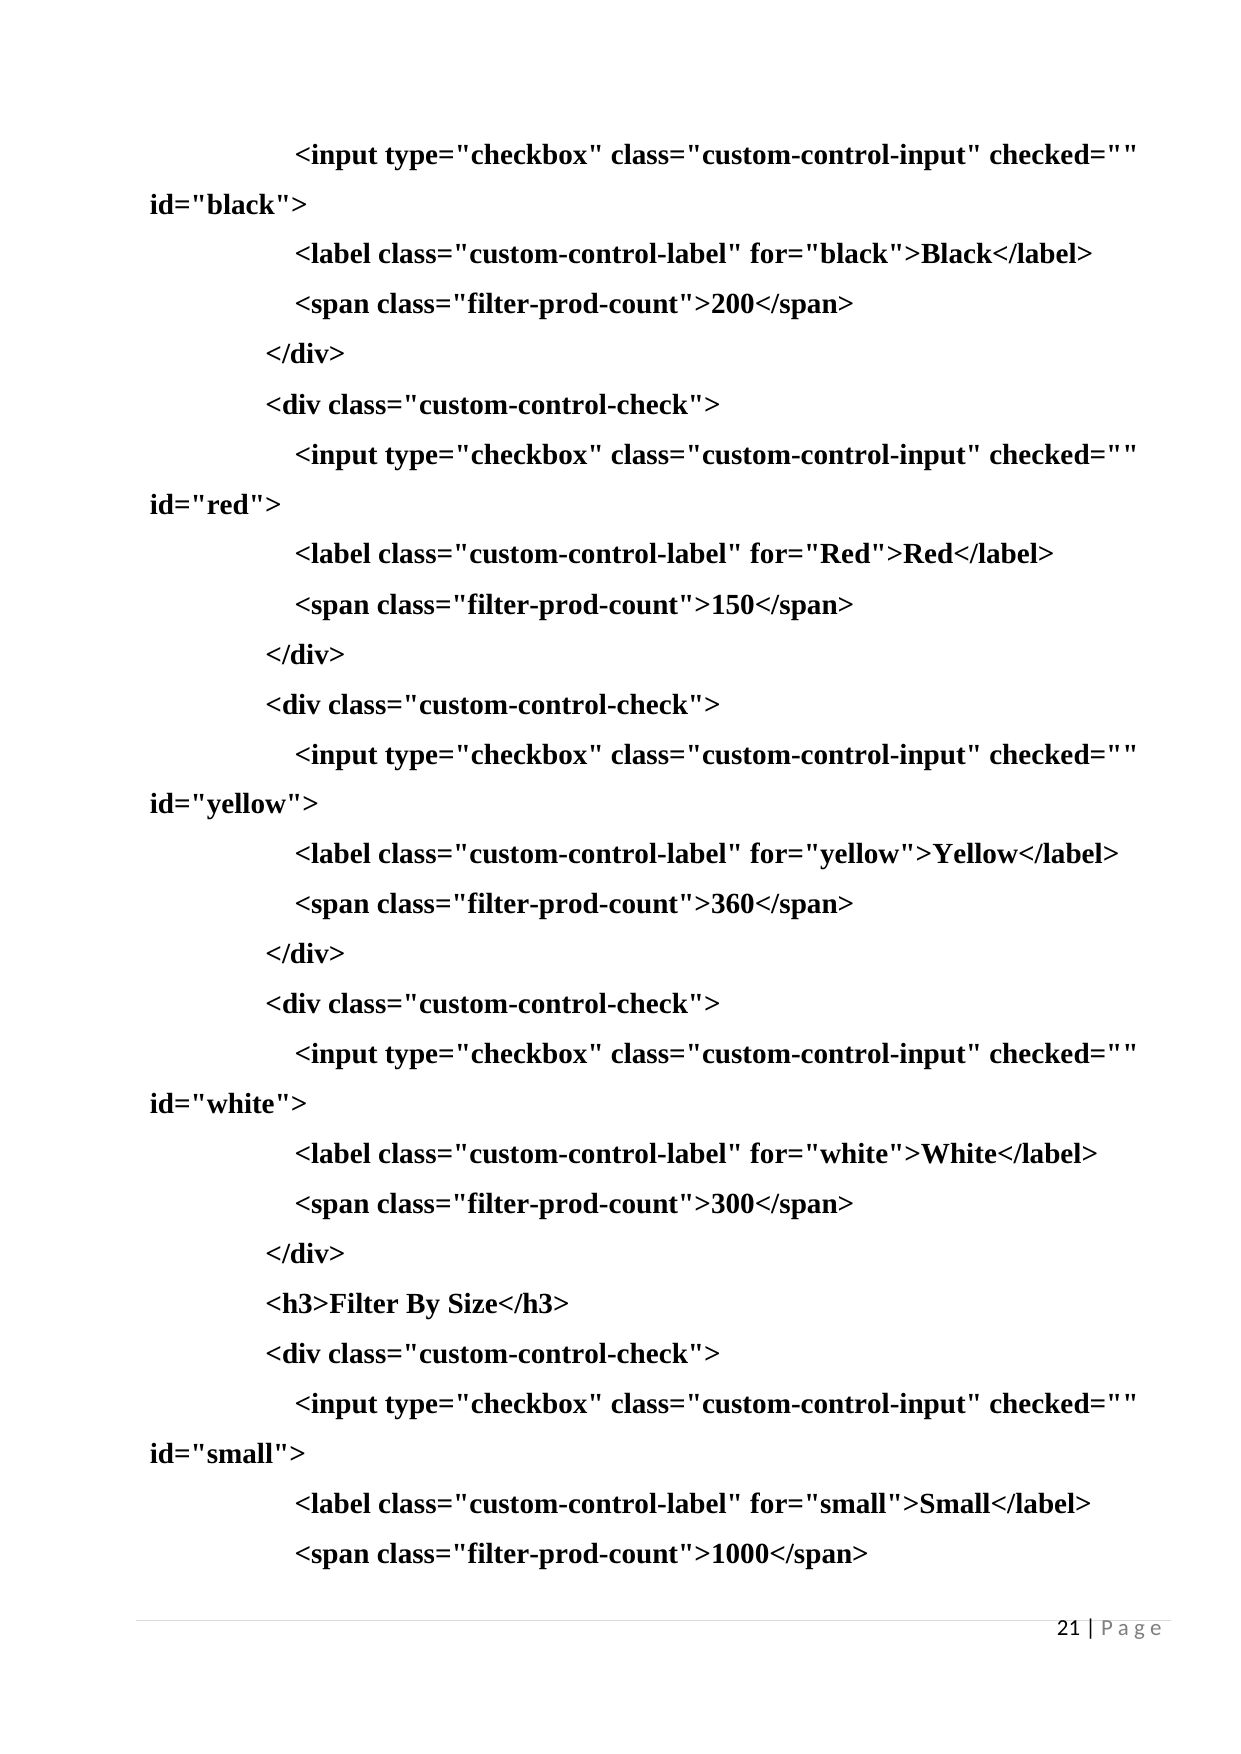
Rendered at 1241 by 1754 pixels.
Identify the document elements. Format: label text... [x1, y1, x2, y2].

text </div> [148, 1236, 1168, 1270]
text <div class="custom-control-check"> [148, 987, 1168, 1020]
text <span class="filter-prod-count">1000</span> [148, 1536, 1168, 1569]
text <input type="checkbox" class="custom-control-input" checked="" id="black"> [148, 137, 1168, 220]
text <label class="custom-control-label" for="yellow">Yellow</label> [148, 836, 1168, 870]
text </div> [148, 936, 1168, 970]
text <div class="custom-control-check"> [148, 687, 1168, 721]
text <label class="custom-control-label" for="black">Black</label> [148, 236, 1168, 270]
text </div> [148, 637, 1168, 670]
text <h3>Filter By Size</h3> [148, 1286, 1168, 1320]
text <div class="custom-control-check"> [148, 387, 1168, 420]
text <span class="filter-prod-count">300</span> [148, 1186, 1168, 1220]
text <input type="checkbox" class="custom-control-input" checked="" id="red"> [148, 437, 1168, 520]
text <label class="custom-control-label" for="Red">Red</label> [148, 537, 1168, 570]
text <input type="checkbox" class="custom-control-input" checked="" id="white"> [148, 1037, 1168, 1120]
text <div class="custom-control-check"> [148, 1336, 1168, 1370]
text <span class="filter-prod-count">200</span> [148, 287, 1168, 320]
text </div> [148, 337, 1168, 370]
text <label class="custom-control-label" for="white">White</label> [148, 1136, 1168, 1169]
text <input type="checkbox" class="custom-control-input" checked="" id="yellow"> [148, 737, 1168, 820]
text <span class="filter-prod-count">360</span> [148, 886, 1168, 920]
text <input type="checkbox" class="custom-control-input" checked="" id="small"> [148, 1387, 1168, 1470]
text <span class="filter-prod-count">150</span> [148, 587, 1168, 620]
text <label class="custom-control-label" for="small">Small</label> [148, 1486, 1168, 1519]
